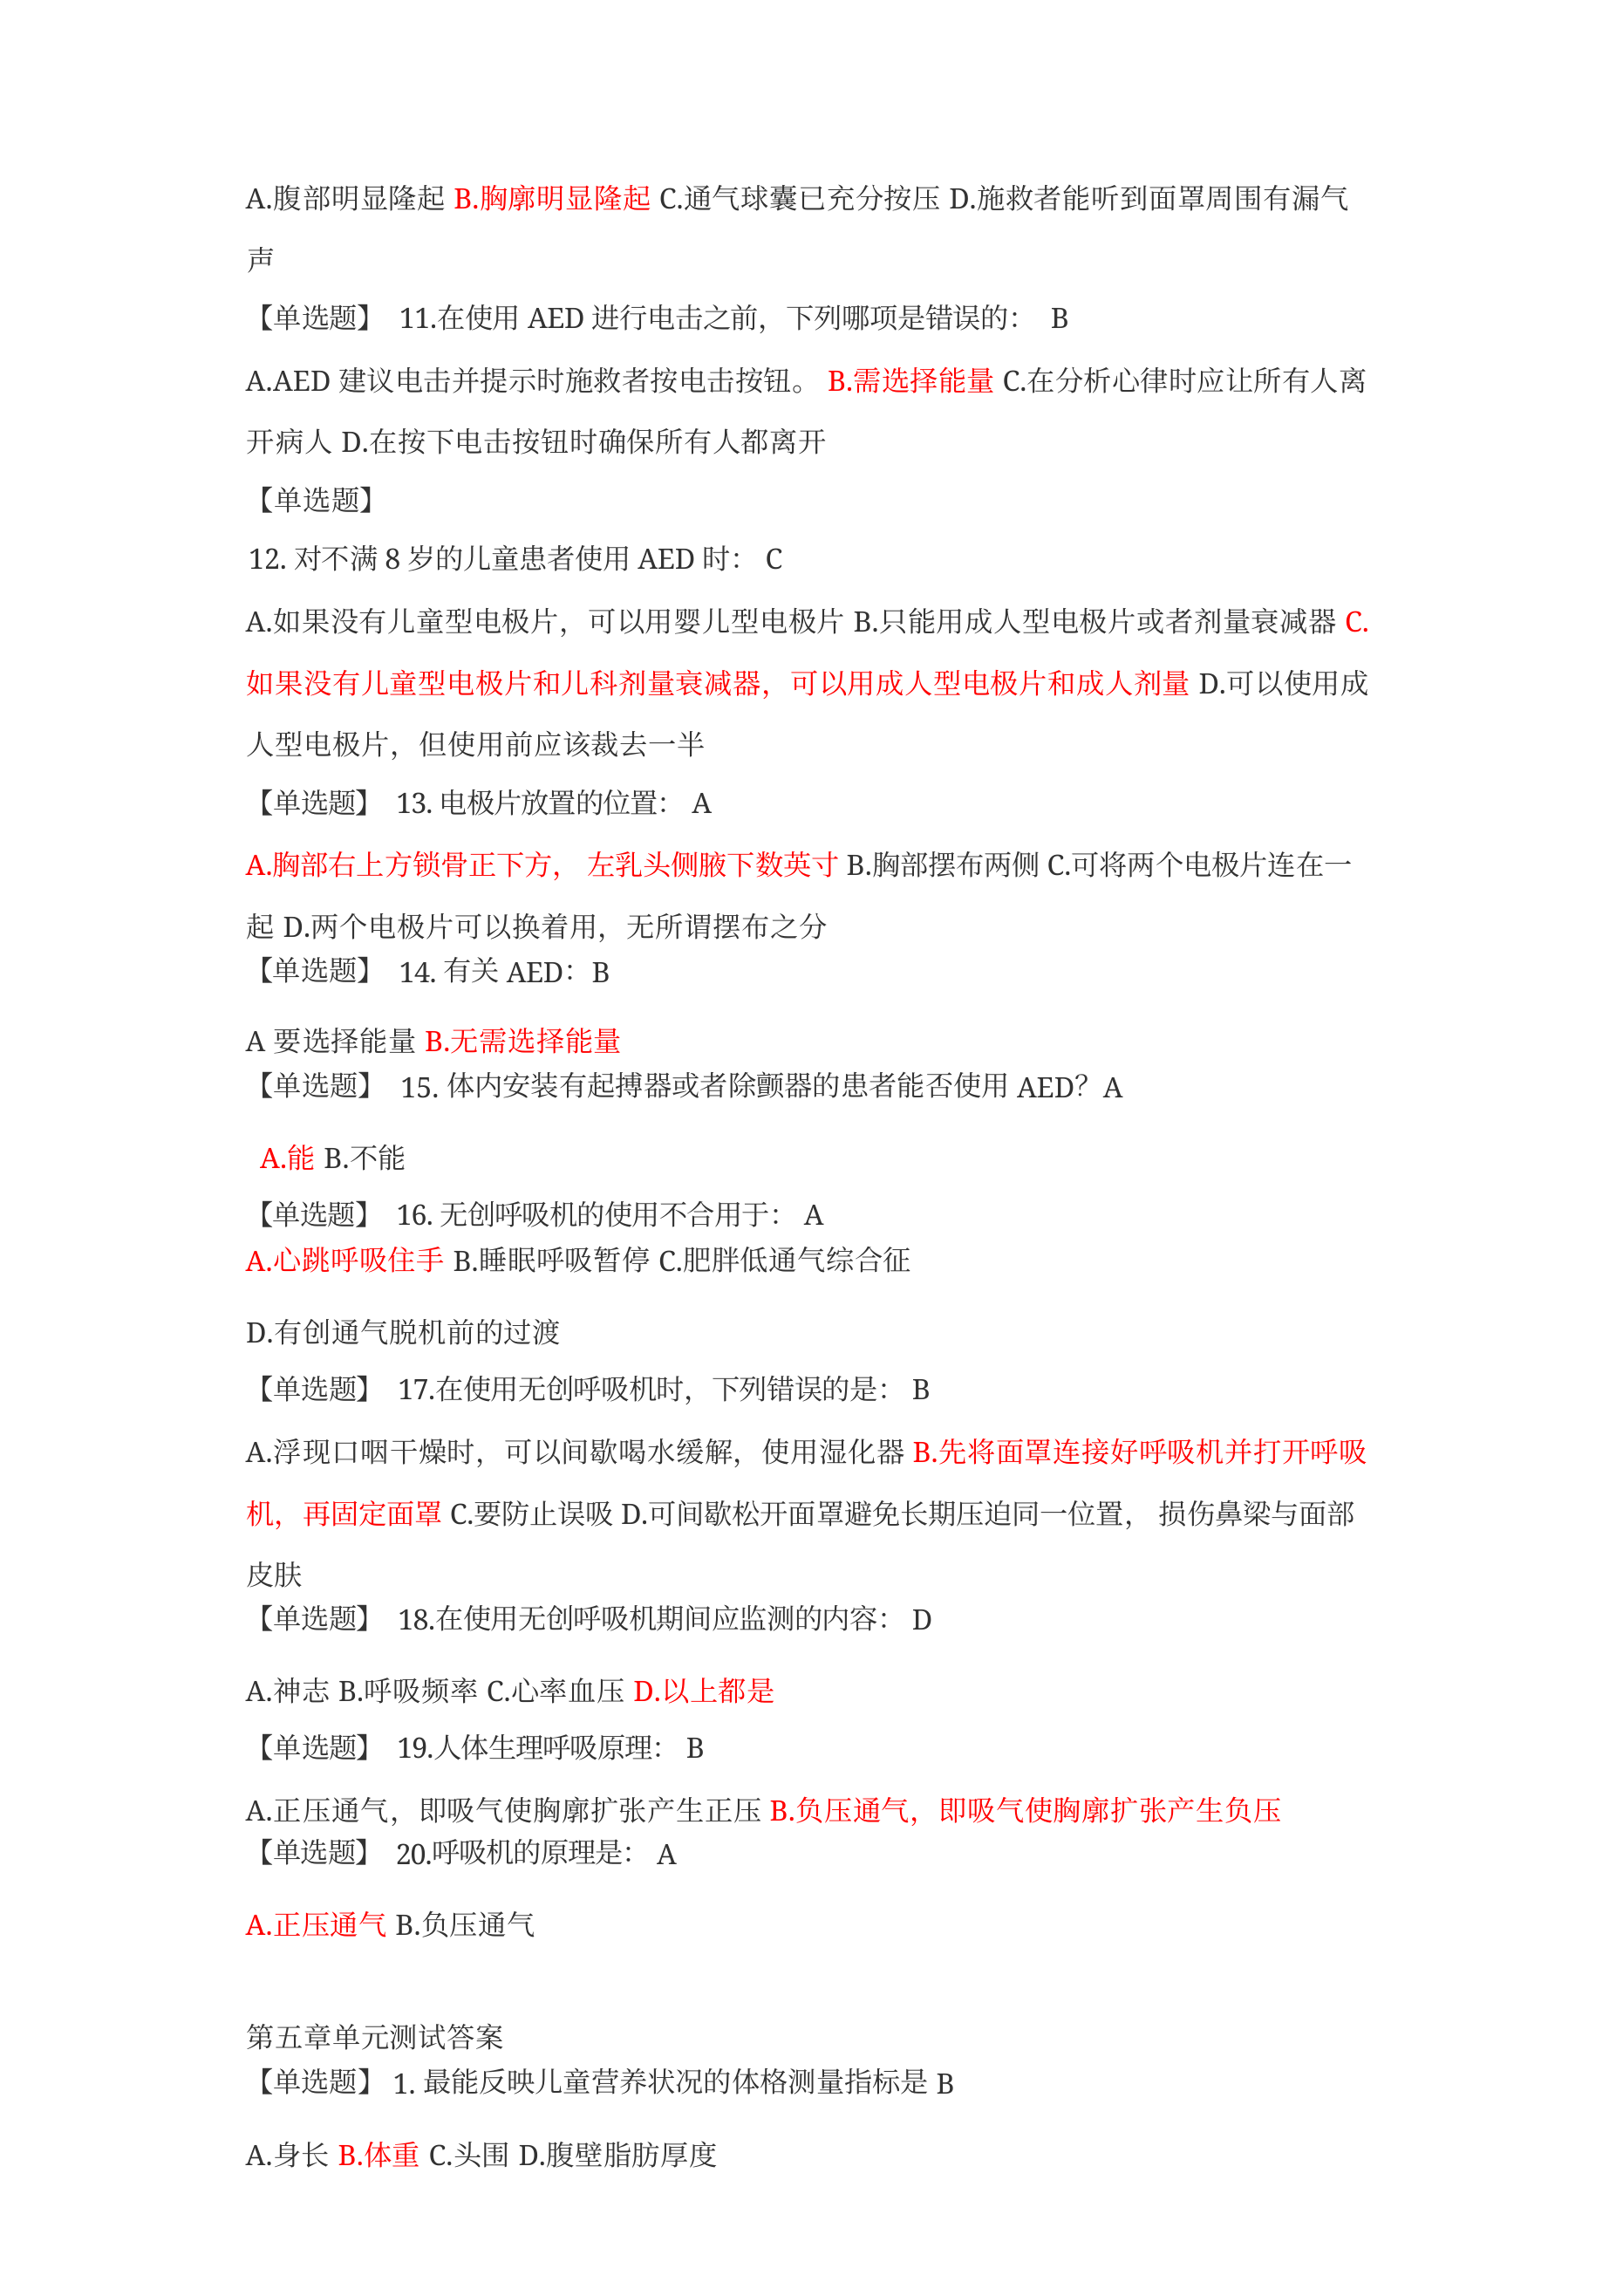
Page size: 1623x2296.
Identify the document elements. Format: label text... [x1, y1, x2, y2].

text A.胸部右上方锁骨正下方， 左乳头侧腋下数英寸 B.胸部摆布两侧 C.可将两个电极片连在一 起 D.两个电极片可以换着用，无所谓摆布之分 [245, 843, 1379, 946]
text 【单选题】 11.在使用 AED 进行电击之前，下列哪项是错误的： B [245, 299, 1380, 335]
text A.如果没有儿童型电极片，可以用婴儿型电极片 B.只能用成人型电极片或者剂量衰减器 C. 如果没有儿童型电极片和儿科剂量衰减器，可以用成人型电极片和成人剂量 D.可以使用成 人型电极片，但使用前应该裁去一半 [245, 599, 1377, 763]
text A.身长 B.体重 C.头围 D.腹壁脂肪厚度 [245, 2134, 1380, 2173]
text A.浮现口咽干燥时，可以间歇喝水缓解，使用湿化器 B.先将面罩连接好呼吸机并打开呼吸 机，再固定面罩 C.要防止误吸 D.可间歇松开面罩避免长期压迫同一位置， 损伤鼻梁与面部 皮肤 [245, 1430, 1379, 1594]
text A.能 B.不能 [260, 1137, 1380, 1177]
text D.有创通气脱机前的过渡 [246, 1311, 1380, 1350]
text 【单选题】 19.人体生理呼吸原理： B [245, 1730, 1380, 1766]
text 第五章单元测试答案 [246, 2019, 1380, 2054]
text 12. 对不满 8 岁的儿童患者使用 AED 时： C [249, 540, 1380, 577]
text 【单选题】 [245, 482, 1380, 517]
text 【单选题】 13. 电极片放置的位置： A [245, 784, 1380, 820]
text A 要选择能量 B.无需选择能量 [245, 1022, 1380, 1058]
text 【单选题】 18.在使用无创呼吸机期间应监测的内容： D [245, 1614, 1380, 1670]
text 【单选题】 16. 无创呼吸机的使用不合用于： A [245, 1197, 1380, 1233]
text 【单选题】 1. 最能反映儿童营养状况的体格测量指标是 B [245, 2078, 1380, 2134]
text 【单选题】 20.呼吸机的原理是： A [245, 1848, 1380, 1904]
text A.正压通气，即吸气使胸廓扩张产生正压 B.负压通气，即吸气使胸廓扩张产生负压 [245, 1789, 1380, 1828]
text A.心跳呼吸住手 B.睡眠呼吸暂停 C.肥胖低通气综合征 [245, 1255, 1380, 1311]
text A.神志 B.呼吸频率 C.心率血压 D.以上都是 [245, 1670, 1380, 1709]
text 【单选题】 15. 体内安装有起搏器或者除颤器的患者能否使用 AED？A [245, 1081, 1380, 1137]
text A.AED 建议电击并提示时施救者按电击按钮。 B.需选择能量 C.在分析心律时应让所有人离 开病人 D.在按下电击按钮时确保所有人都离开 [245, 359, 1380, 461]
text A.正压通气 B.负压通气 [245, 1904, 1380, 1944]
text 【单选题】 14. 有关 AED：B [245, 967, 1380, 1022]
text A.腹部明显隆起 B.胸廓明显隆起 C.通气球囊已充分按压 D.施救者能听到面罩周围有漏气 声 [245, 176, 1378, 278]
text 【单选题】 17.在使用无创呼吸机时，下列错误的是： B [245, 1370, 1380, 1406]
